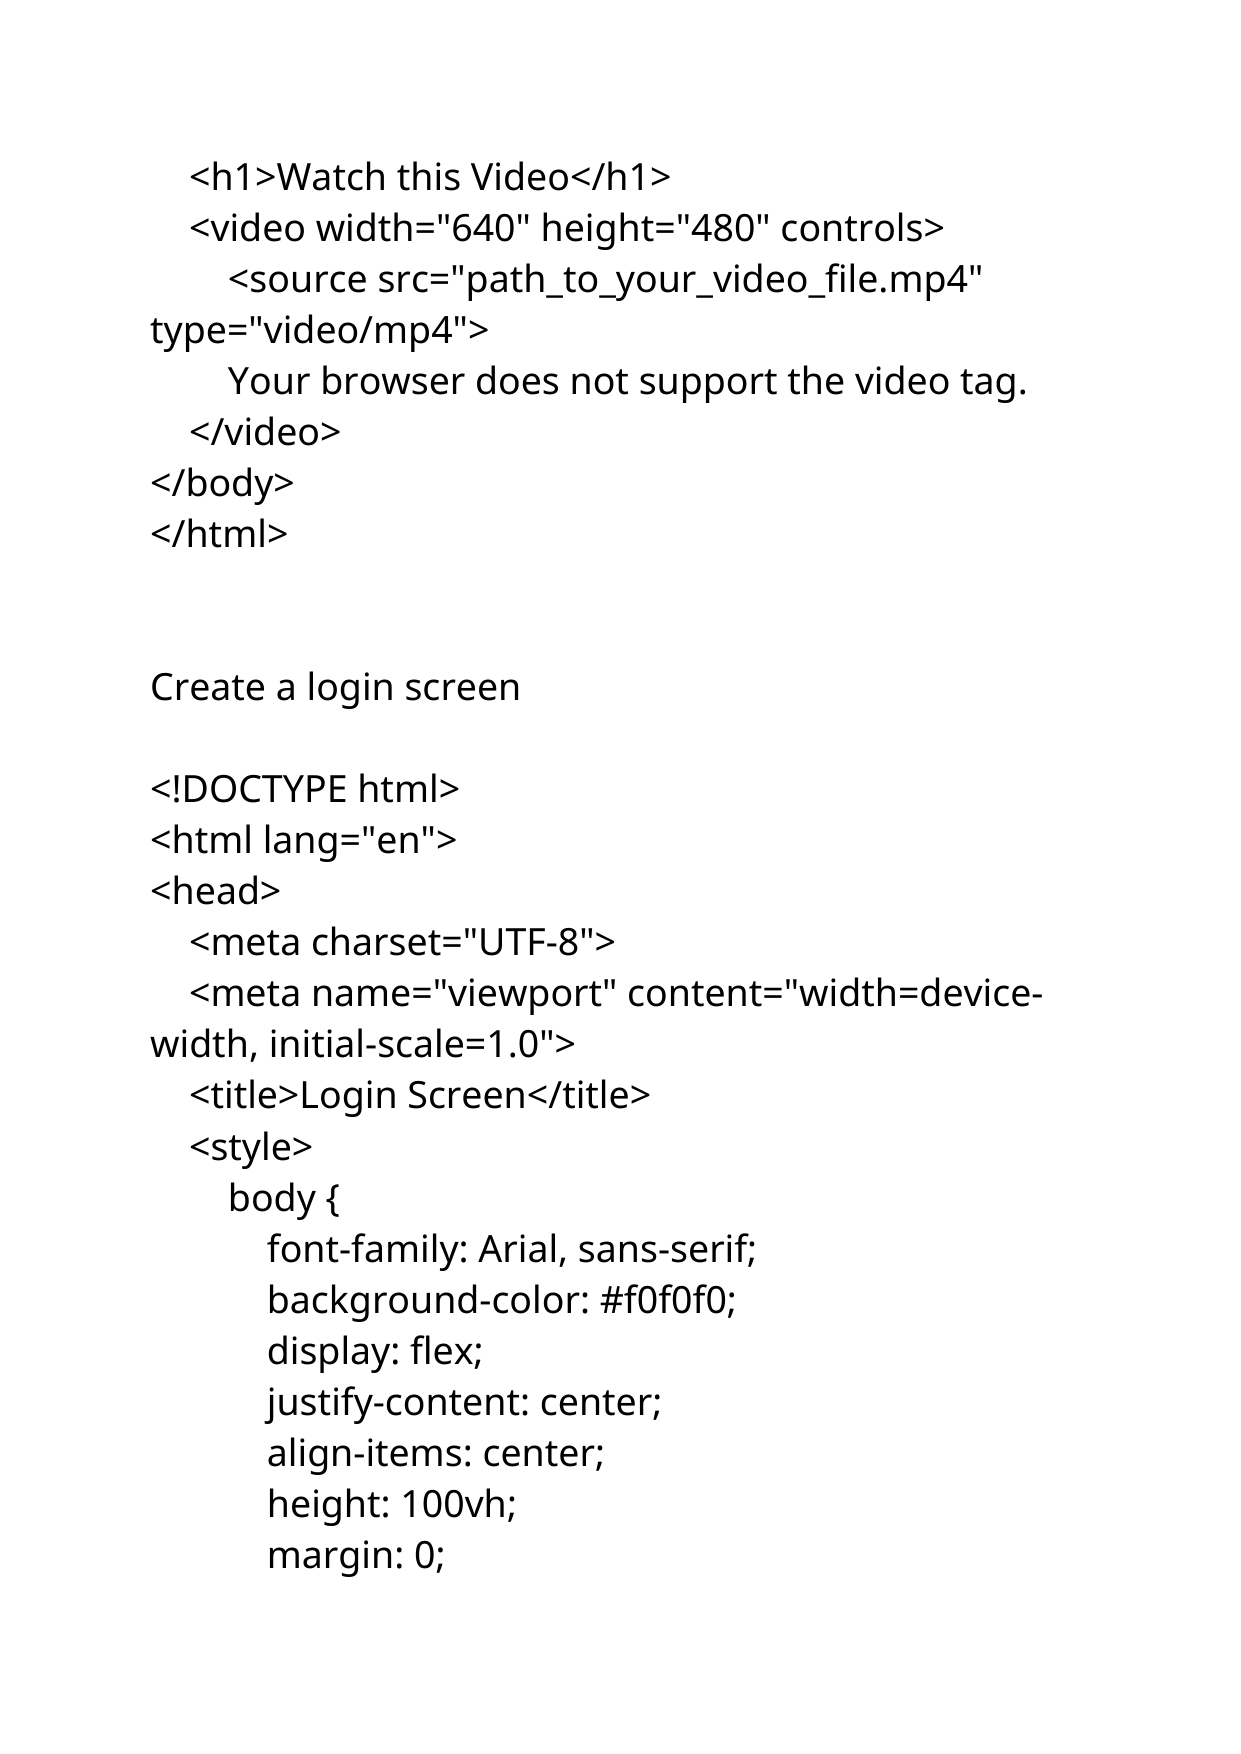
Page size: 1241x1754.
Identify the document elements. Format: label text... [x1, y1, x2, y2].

text Create a login screen [150, 660, 1090, 711]
text background-color: #f0f0f0; [150, 1273, 1090, 1324]
text <!DOCTYPE html> [150, 762, 1090, 813]
text <video width="640" height="480" controls> [150, 201, 1090, 252]
text </video> [150, 405, 1090, 456]
text <source src="path_to_your_video_file.mp4" type="video/mp4"> [150, 252, 1090, 354]
text Your browser does not support the video tag. [150, 354, 1090, 405]
text </body> [150, 456, 1090, 507]
text <style> [150, 1120, 1090, 1171]
text font-family: Arial, sans-serif; [150, 1222, 1090, 1273]
text <title>Login Screen</title> [150, 1069, 1090, 1120]
text justify-content: center; [150, 1375, 1090, 1426]
text <meta charset="UTF-8"> [150, 916, 1090, 967]
text <head> [150, 864, 1090, 916]
text body { [150, 1171, 1090, 1222]
text margin: 0; [150, 1528, 1090, 1579]
text <html lang="en"> [150, 813, 1090, 864]
text height: 100vh; [150, 1477, 1090, 1528]
text </html> [150, 507, 1090, 558]
text <meta name="viewport" content="width=device-width, initial-scale=1.0"> [150, 967, 1090, 1069]
text align-items: center; [150, 1426, 1090, 1477]
text display: flex; [150, 1324, 1090, 1375]
text <h1>Watch this Video</h1> [150, 150, 1090, 201]
